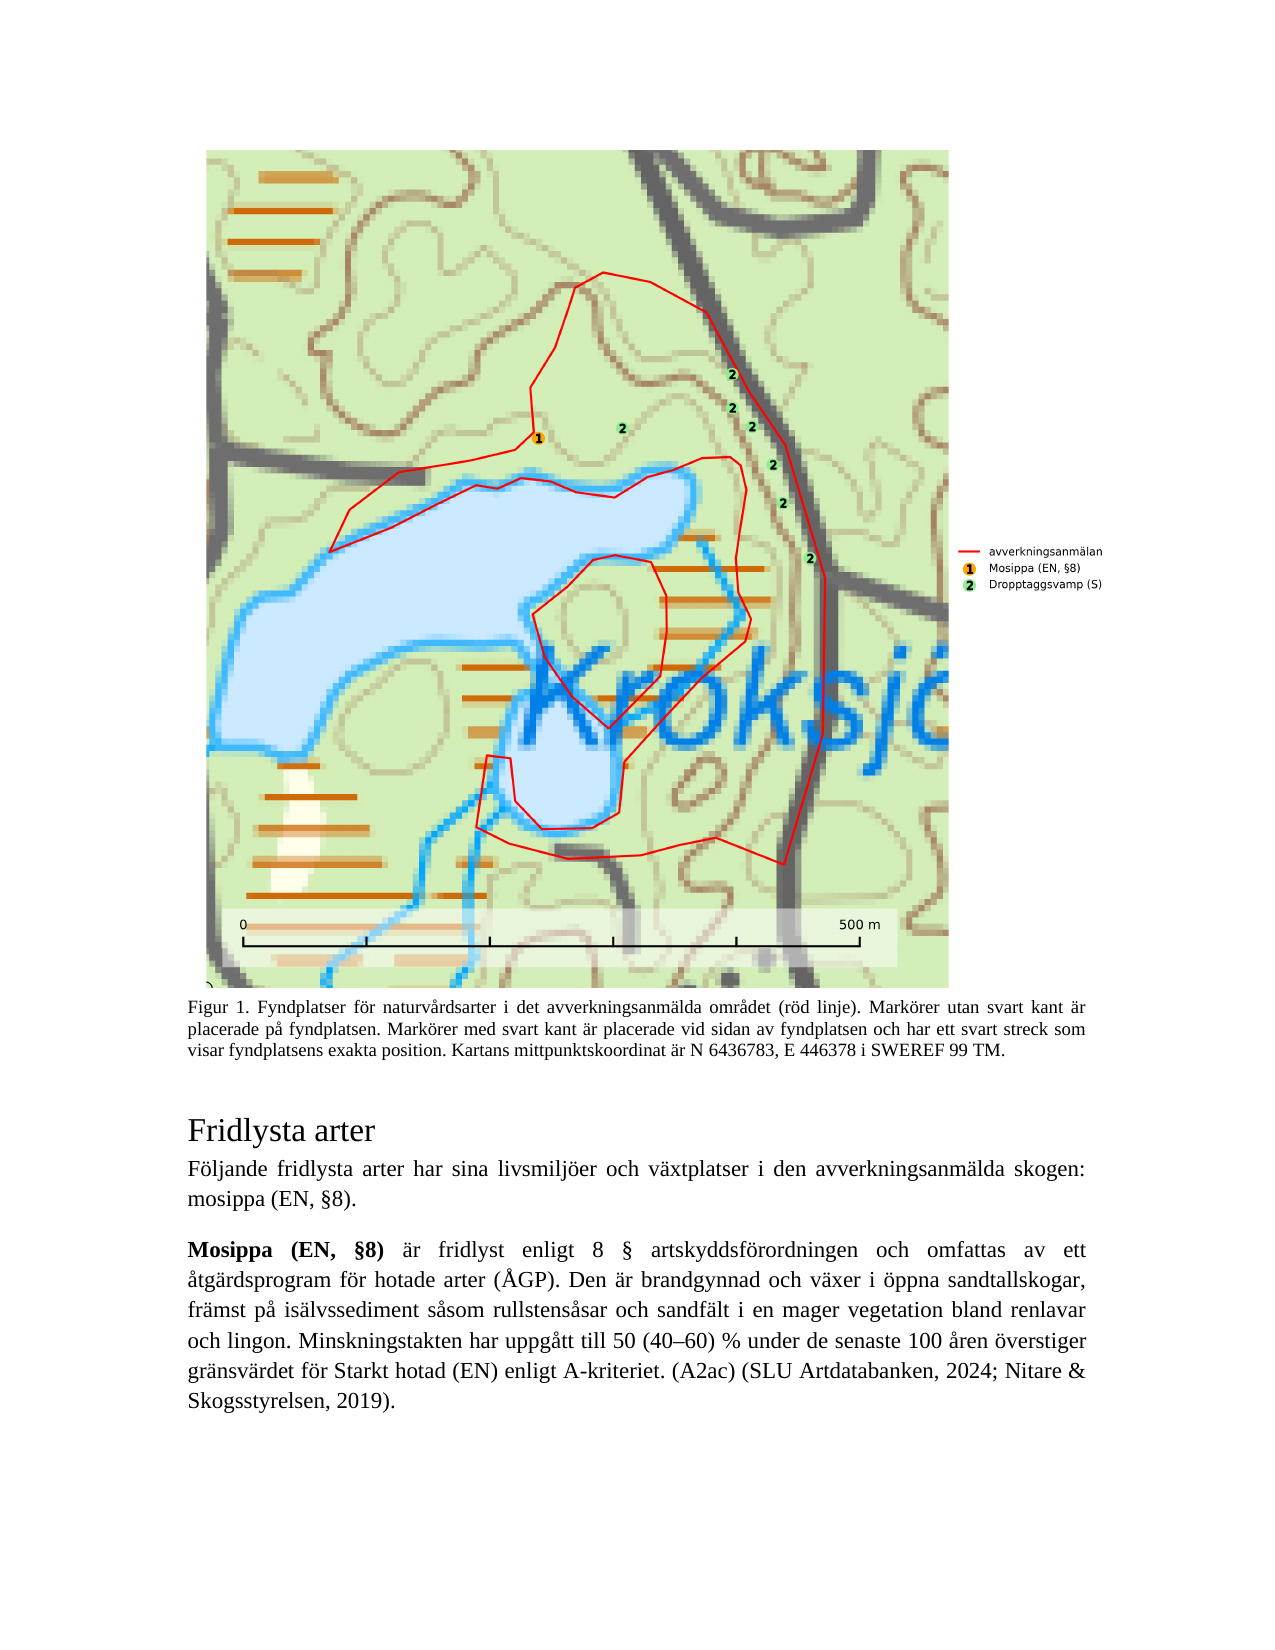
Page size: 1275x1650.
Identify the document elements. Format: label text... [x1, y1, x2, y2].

text Figur 1. Fyndplatser för naturvårdsarter i det avverkningsanmälda området (röd linje). Markörer utan svart kant är placerade på fyndplatsen. Markörer med svart kant är placerade vid sidan av fyndplatsen och har ett svart streck som visar fyndplatsens exakta position. Kartans mittpunktskoordinat är N 6436783, E 446378 i SWEREF 99 TM. [187, 996, 1087, 1061]
text Mosippa (EN, §8) är fridlyst enligt 8 § artskyddsförordningen och omfattas av ett åtgärdsprogram för hotade arter (ÅGP). Den är brandgynnad och växer i öppna sandtallskogar, främst på isälvssediment såsom rullstensåsar och sandfält i en mager vegetation bland renlavar och lingon. Minskningstakten har uppgått till 50 (40–60) % under de senaste 100 åren överstiger gränsvärdet för Starkt hotad (EN) enligt A-kriteriet. (A2ac) (SLU Artdatabanken, 2024; Nitare & Skogsstyrelsen, 2019). [187, 1236, 1087, 1413]
subtitle Fridlysta arter [187, 1111, 1087, 1149]
picture [206, 150, 1107, 988]
text Följande fridlysta arter har sina livsmiljöer och växtplatser i den avverkningsanmälda skogen: mosippa (EN, §8). [187, 1155, 1087, 1211]
